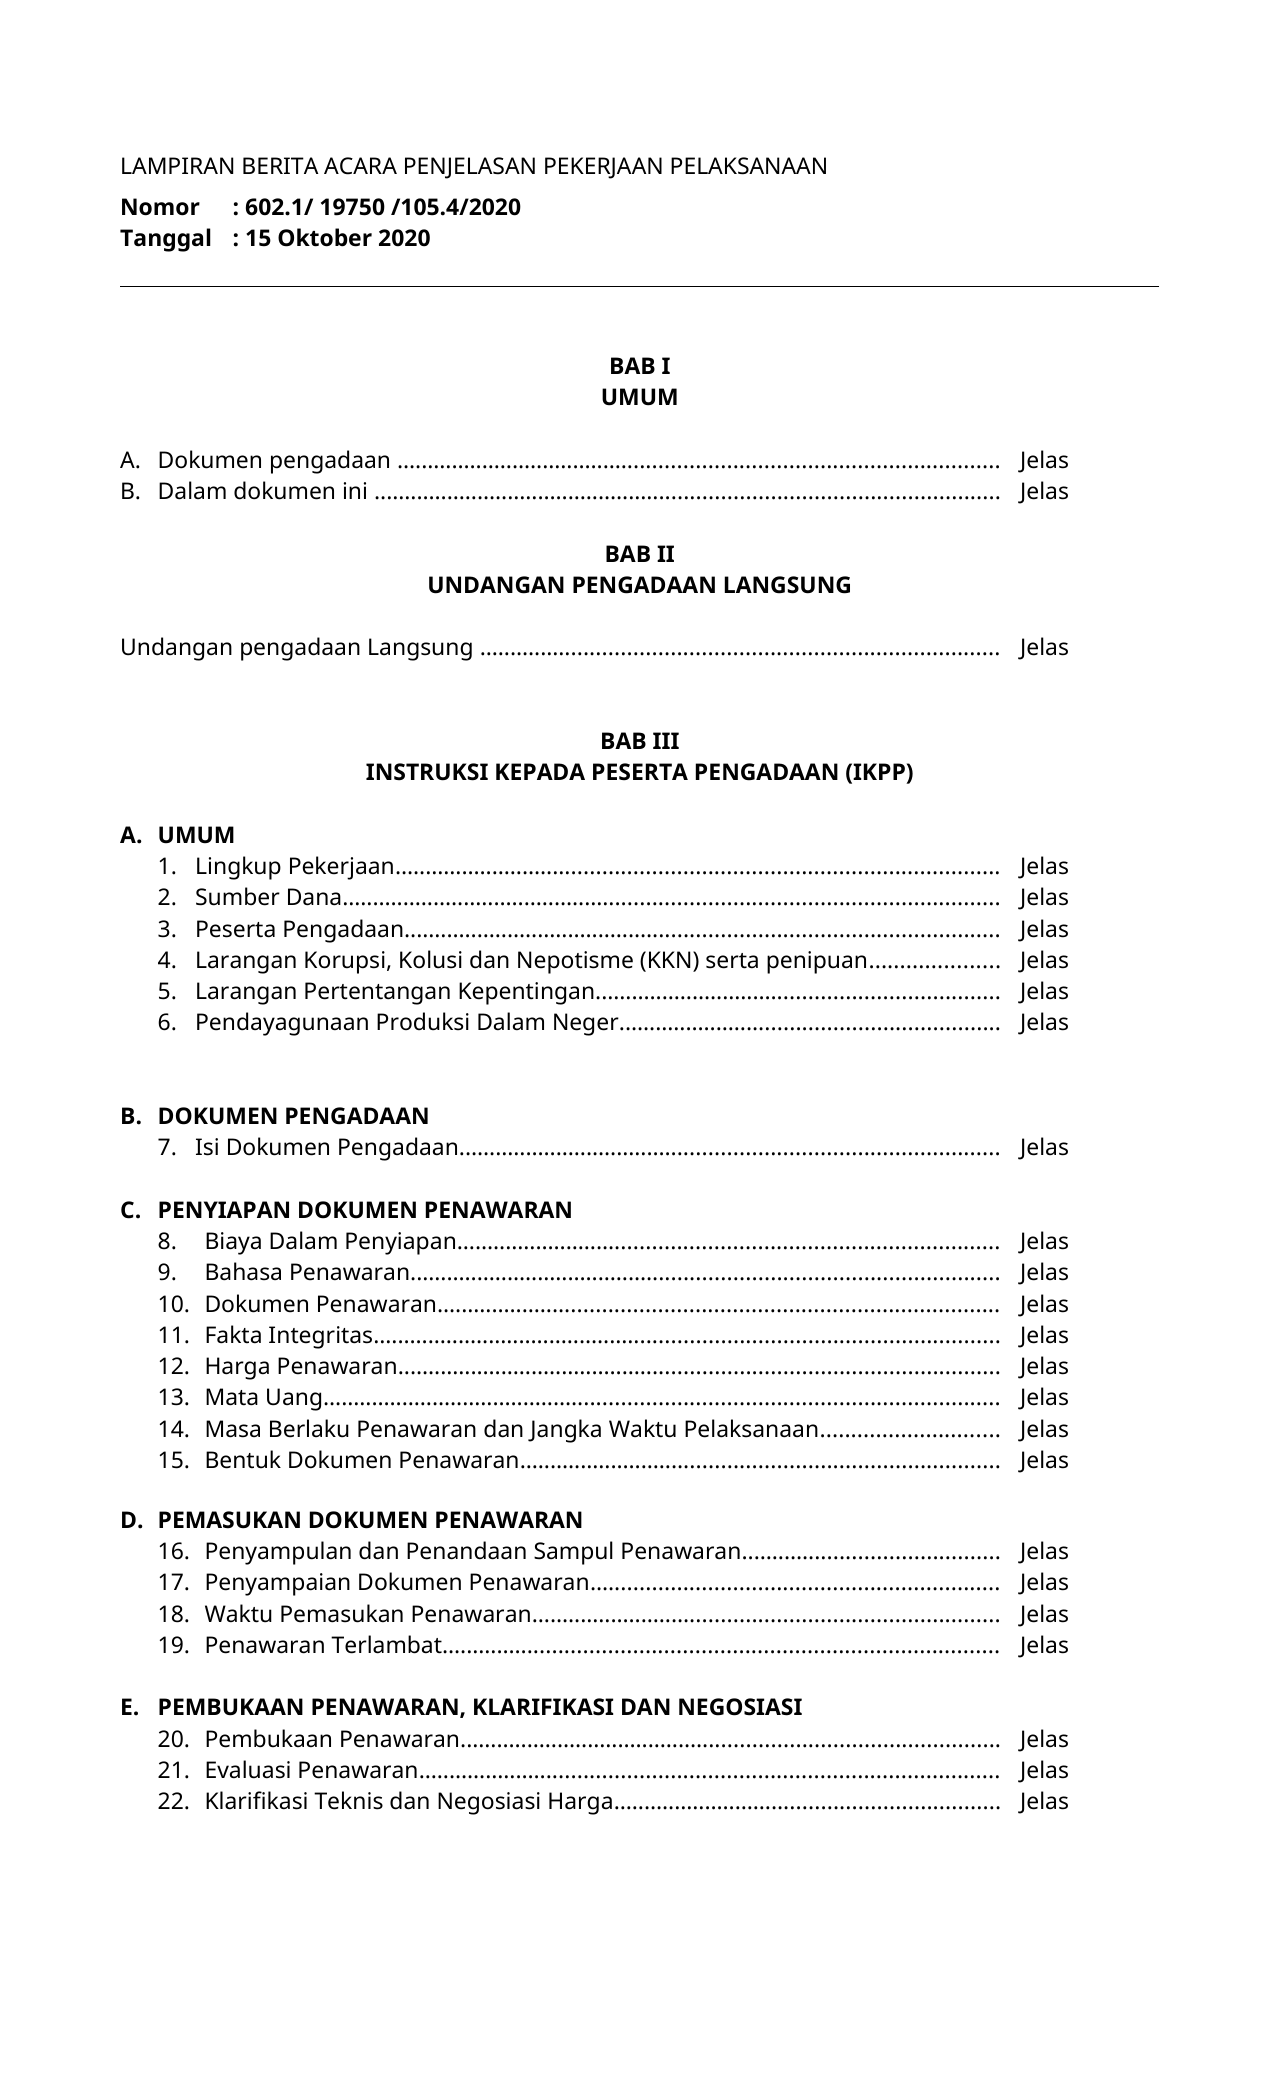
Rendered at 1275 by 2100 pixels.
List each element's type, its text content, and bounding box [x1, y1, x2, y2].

title 8. Biaya Dalam Penyiapan Jelas [111, 1225, 1159, 1256]
title 20. Pembukaan Penawaran Jelas [111, 1722, 1159, 1754]
title 14. Masa Berlaku Penawaran dan Jangka Waktu Pelaksanaan Jelas [111, 1412, 1159, 1444]
text INSTRUKSI KEPADA PESERTA PENGADAAN (IKPP) [120, 756, 1159, 787]
title Lingkup Pekerjaan Jelas [157, 850, 1159, 881]
title 9. Bahasa Penawaran Jelas [111, 1256, 1159, 1287]
title 7. Isi Dokumen Pengadaan Jelas [120, 1131, 1159, 1162]
title Sumber Dana Jelas [157, 881, 1159, 912]
title 13. Mata Uang Jelas [111, 1381, 1159, 1412]
text UMUM [120, 381, 1159, 412]
text UNDANGAN PENGADAAN LANGSUNG [120, 569, 1159, 600]
title 15. Bentuk Dokumen Penawaran Jelas [111, 1444, 1159, 1475]
text BAB II [120, 537, 1159, 569]
title 10. Dokumen Penawaran Jelas [111, 1287, 1159, 1319]
title 21. Evaluasi Penawaran Jelas [111, 1754, 1159, 1785]
title 12. Harga Penawaran Jelas [111, 1350, 1159, 1381]
title B. DOKUMEN PENGADAAN [120, 1100, 1159, 1131]
text LAMPIRAN BERITA ACARA PENJELASAN PEKERJAAN PELAKSANAAN [120, 150, 1159, 181]
title E. PEMBUKAAN PENAWARAN, KLARIFIKASI DAN NEGOSIASI [120, 1691, 1159, 1722]
title Larangan Korupsi, Kolusi dan Nepotisme (KKN) serta penipuan Jelas [157, 944, 1159, 975]
text Tanggal : 15 Oktober 2020 [120, 222, 1159, 253]
title B. Dalam dokumen ini Jelas [120, 475, 1159, 506]
title 16. Penyampulan dan Penandaan Sampul Penawaran Jelas [111, 1535, 1159, 1566]
text Nomor : 602.1/ 19750 /105.4/2020 [120, 191, 1159, 222]
title C. PENYIAPAN DOKUMEN PENAWARAN [120, 1194, 1159, 1225]
title Pendayagunaan Produksi Dalam Neger Jelas [157, 1006, 1159, 1037]
title 19. Penawaran Terlambat Jelas [111, 1629, 1159, 1660]
title Peserta Pengadaan Jelas [157, 912, 1159, 944]
title Larangan Pertentangan Kepentingan Jelas [157, 975, 1159, 1006]
text BAB III [120, 725, 1159, 756]
title 17. Penyampaian Dokumen Penawaran Jelas [111, 1566, 1159, 1597]
title 11. Fakta Integritas Jelas [111, 1319, 1159, 1350]
title A. Dokumen pengadaan Jelas [120, 444, 1159, 475]
text BAB I [120, 350, 1159, 381]
title D. PEMASUKAN DOKUMEN PENAWARAN [120, 1504, 1159, 1535]
title Undangan pengadaan Langsung Jelas [120, 631, 1159, 662]
title 18. Waktu Pemasukan Penawaran Jelas [111, 1597, 1159, 1629]
title A. UMUM [120, 819, 1159, 850]
title 22. Klarifikasi Teknis dan Negosiasi Harga Jelas [111, 1785, 1159, 1816]
